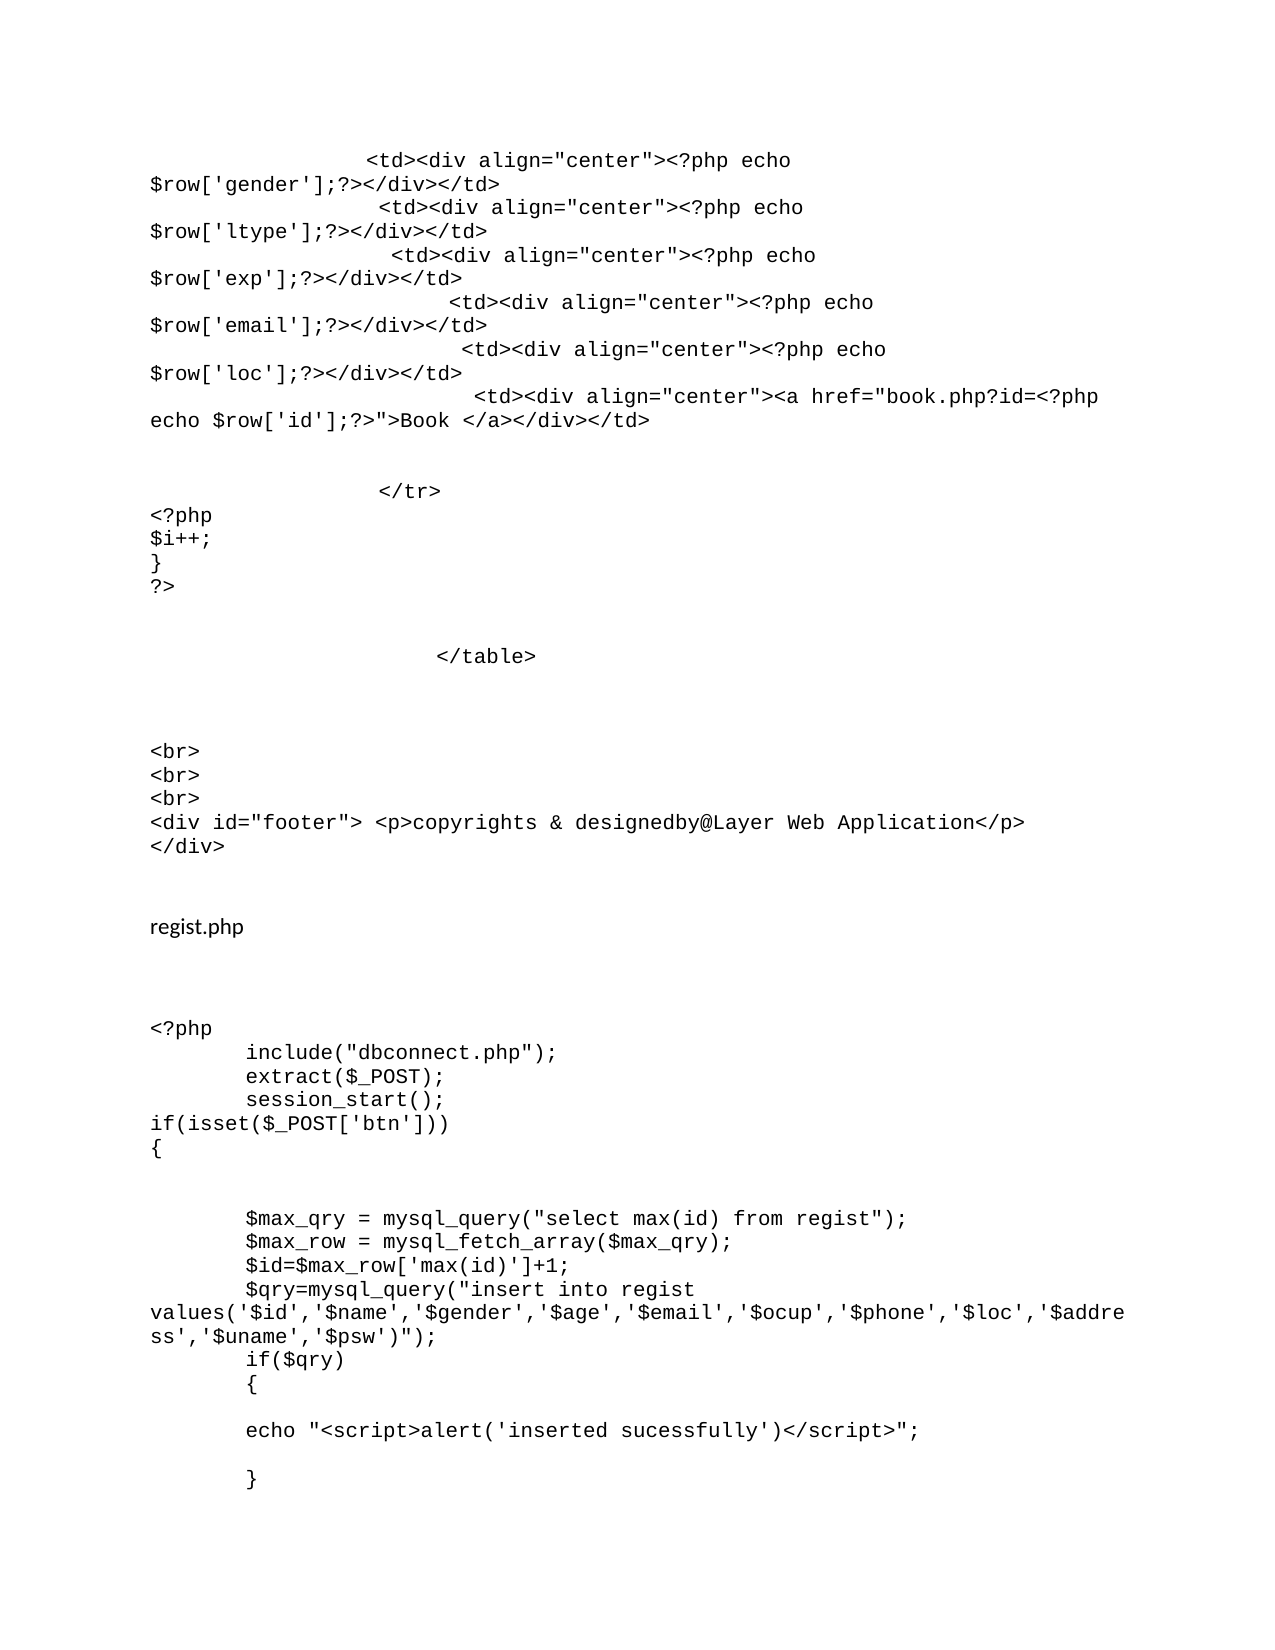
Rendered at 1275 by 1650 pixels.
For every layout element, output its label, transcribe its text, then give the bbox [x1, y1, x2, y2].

text </table> [150, 647, 1125, 670]
text regist.php [150, 912, 1125, 940]
text <br> [150, 741, 1125, 765]
text <td><div align="center"><?php echo $row['ltype'];?></div></td> [150, 197, 1125, 244]
text $max_qry = mysql_query("select max(id) from regist"); [150, 1208, 1125, 1231]
text <?php [150, 505, 1125, 528]
text if($qry) [150, 1349, 1125, 1373]
text <br> [150, 788, 1125, 812]
text { [150, 1373, 1125, 1397]
text $i++; [150, 528, 1125, 552]
text { [150, 1137, 1125, 1160]
text <br> [150, 765, 1125, 788]
text $qry=mysql_query("insert into regist values('$id','$name','$gender','$age','$email','$ocup','$phone','$loc','$address','$uname','$psw')"); [150, 1278, 1125, 1349]
text $id=$max_row['max(id)']+1; [150, 1255, 1125, 1278]
text } [150, 1468, 1125, 1491]
text include("dbconnect.php"); [150, 1042, 1125, 1066]
text echo "<script>alert('inserted sucessfully')</script>"; [150, 1420, 1125, 1444]
text ?> [150, 576, 1125, 599]
text <td><div align="center"><?php echo $row['email'];?></div></td> [150, 292, 1125, 339]
text if(isset($_POST['btn'])) [150, 1113, 1125, 1137]
text extract($_POST); [150, 1066, 1125, 1089]
text <td><div align="center"><a href="book.php?id=<?php echo $row['id'];?>">Book </a></div></td> [150, 386, 1125, 434]
text <td><div align="center"><?php echo $row['exp'];?></div></td> [150, 244, 1125, 292]
text <td><div align="center"><?php echo $row['gender'];?></div></td> [150, 150, 1125, 197]
text <div id="footer"> <p>copyrights & designedby@Layer Web Application</p> [150, 812, 1125, 836]
text </div> [150, 836, 1125, 859]
text } [150, 552, 1125, 576]
text </tr> [150, 481, 1125, 505]
text $max_row = mysql_fetch_array($max_qry); [150, 1231, 1125, 1255]
text <?php [150, 1018, 1125, 1042]
text <td><div align="center"><?php echo $row['loc'];?></div></td> [150, 339, 1125, 386]
text session_start(); [150, 1089, 1125, 1113]
